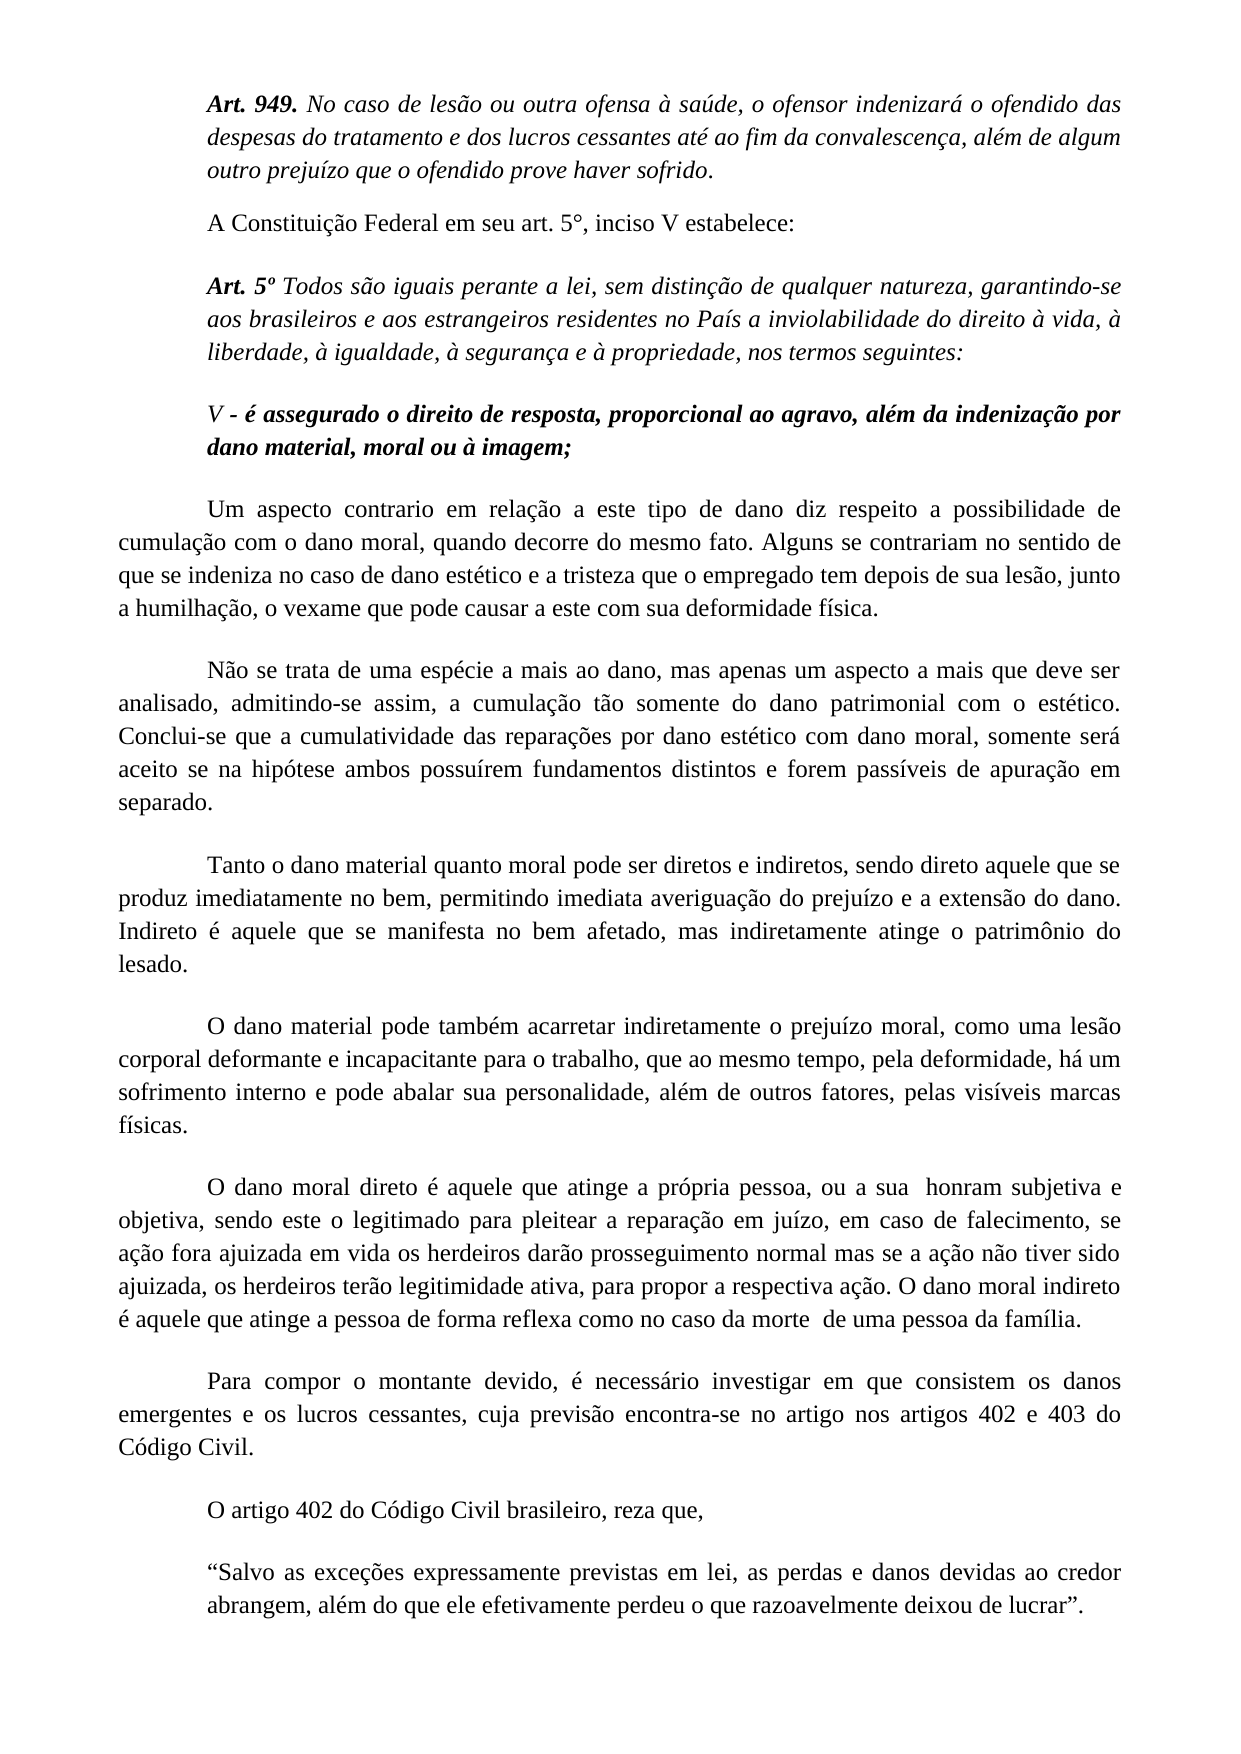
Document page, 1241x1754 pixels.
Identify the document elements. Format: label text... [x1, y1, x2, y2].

text Para compor o montante devido, é necessário investigar em que consistem os danos emergentes e os lucros cessantes, cuja previsão encontra-se no artigo nos artigos 402 e 403 do Código Civil. [118, 1366, 1122, 1461]
text Art. 949. No caso de lesão ou outra ofensa à saúde, o ofensor indenizará o ofendido das despesas do tratamento e dos lucros cessantes até ao fim da convalescença, além de algum outro prejuízo que o ofendido prove haver sofrido. [207, 89, 1122, 183]
text V - é assegurado o direito de resposta, proporcional ao agravo, além da indenização por dano material, moral ou à imagem; [207, 399, 1122, 461]
text Tanto o dano material quanto moral pode ser diretos e indiretos, sendo direto aquele que se produz imediatamente no bem, permitindo imediata averiguação do prejuízo e a extensão do dano. Indireto é aquele que se manifesta no bem afetado, mas indiretamente atinge o patrimônio do lesado. [118, 850, 1122, 977]
text O dano material pode também acarretar indiretamente o prejuízo moral, como uma lesão corporal deformante e incapacitante para o trabalho, que ao mesmo tempo, pela deformidade, há um sofrimento interno e pode abalar sua personalidade, além de outros fatores, pelas visíveis marcas físicas. [118, 1011, 1122, 1139]
text A Constituição Federal em seu art. 5°, inciso V estabelece: [207, 208, 1122, 237]
text Um aspecto contrario em relação a este tipo de dano diz respeito a possibilidade de cumulação com o dano moral, quando decorre do mesmo fato. Alguns se contrariam no sentido de que se indeniza no caso de dano estético e a tristeza que o empregado tem depois de sua lesão, junto a humilhação, o vexame que pode causar a este com sua deformidade física. [118, 494, 1122, 622]
text Não se trata de uma espécie a mais ao dano, mas apenas um aspecto a mais que deve ser analisado, admitindo-se assim, a cumulação tão somente do dano patrimonial com o estético. Conclui-se que a cumulatividade das reparações por dano estético com dano moral, somente será aceito se na hipótese ambos possuírem fundamentos distintos e forem passíveis de apuração em separado. [118, 655, 1122, 816]
text O dano moral direto é aquele que atinge a própria pessoa, ou a sua honram subjetiva e objetiva, sendo este o legitimado para pleitear a reparação em juízo, em caso de falecimento, se ação fora ajuizada em vida os herdeiros darão prosseguimento normal mas se a ação não tiver sido ajuizada, os herdeiros terão legitimidade ativa, para propor a respectiva ação. O dano moral indireto é aquele que atinge a pessoa de forma reflexa como no caso da morte de uma pessoa da família. [118, 1172, 1122, 1333]
text O artigo 402 do Código Civil brasileiro, reza que, [118, 1495, 1122, 1523]
text “Salvo as exceções expressamente previstas em lei, as perdas e danos devidas ao credor abrangem, além do que ele efetivamente perdeu o que razoavelmente deixou de lucrar”. [207, 1557, 1122, 1619]
text Art. 5º Todos são iguais perante a lei, sem distinção de qualquer natureza, garantindo-se aos brasileiros e aos estrangeiros residentes no País a inviolabilidade do direito à vida, à liberdade, à igualdade, à segurança e à propriedade, nos termos seguintes: [207, 271, 1122, 366]
